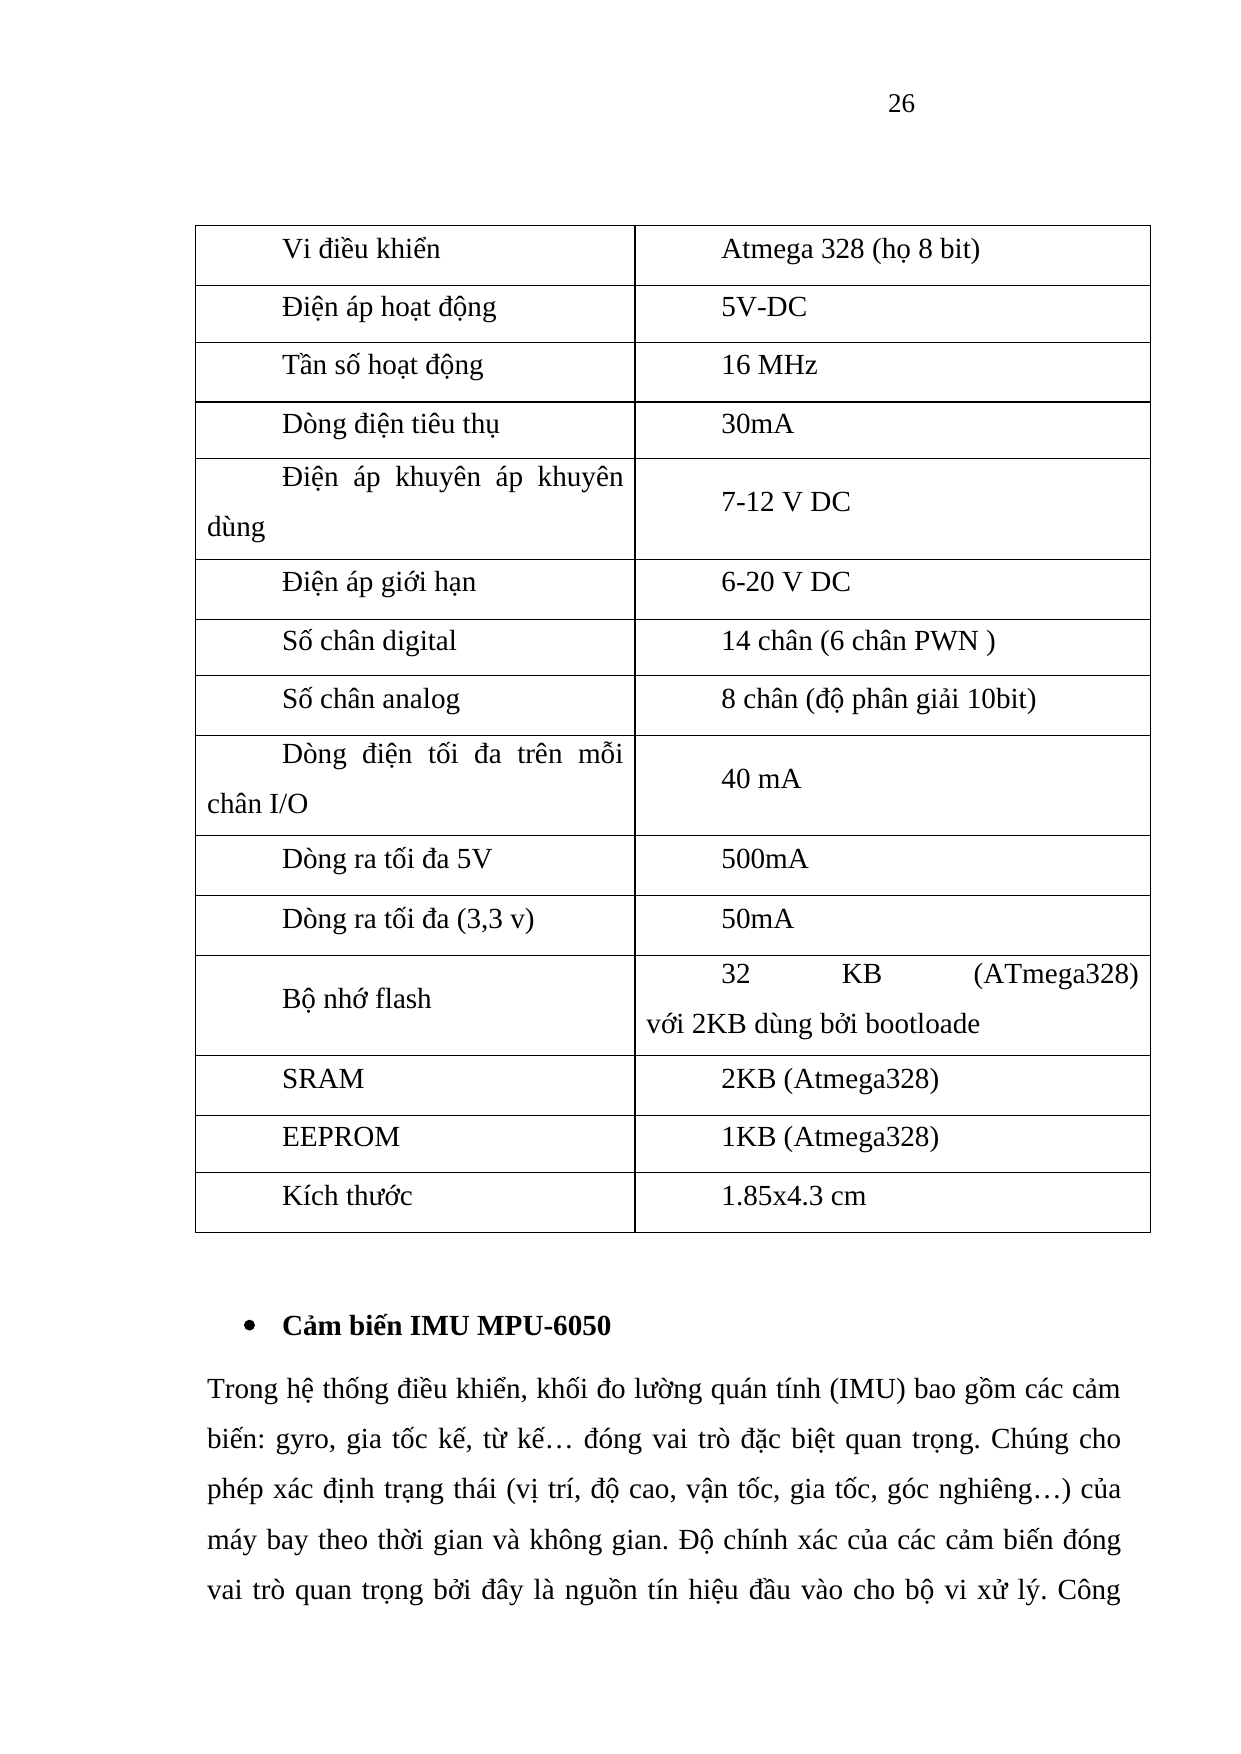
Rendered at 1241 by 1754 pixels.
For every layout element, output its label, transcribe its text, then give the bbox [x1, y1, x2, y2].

table_cell 1KB (Atmega328) [636, 1116, 1150, 1172]
table_cell EEPROM [196, 1116, 634, 1172]
table_cell SRAM [196, 1056, 634, 1115]
table_cell 14 chân (6 chân PWN ) [636, 620, 1150, 675]
table_cell Điện áp hoạt động [196, 286, 634, 342]
table_cell 5V-DC [636, 286, 1150, 342]
table_cell 50mA [636, 896, 1150, 955]
table_cell 40 mA [636, 736, 1150, 835]
table_cell 16 MHz [636, 343, 1150, 401]
table_cell Kích thước [196, 1173, 634, 1232]
table_cell Số chân analog [196, 676, 634, 735]
list Cảm biến IMU MPU-6050 [244, 1308, 1122, 1342]
table_cell Dòng điện tối đa trên mỗi chân I/O [196, 736, 634, 835]
table_cell Bộ nhớ flash [196, 956, 634, 1055]
table_cell Tần số hoạt động [196, 343, 634, 401]
table_cell Số chân digital [196, 620, 634, 675]
table_cell Dòng ra tối đa (3,3 v) [196, 896, 634, 955]
table_header Atmega 328 (họ 8 bit) [636, 226, 1150, 285]
table_cell 7-12 V DC [636, 459, 1150, 559]
table_cell Điện áp giới hạn [196, 560, 634, 618]
table_cell 500mA [636, 836, 1150, 895]
table_cell 30mA [636, 403, 1150, 458]
table_cell 8 chân (độ phân giải 10bit) [636, 676, 1150, 735]
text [207, 1371, 1122, 1606]
table_cell 1.85x4.3 cm [636, 1173, 1150, 1232]
table_cell 6-20 V DC [636, 560, 1150, 618]
table_cell Dòng điện tiêu thụ [196, 403, 634, 458]
table_cell 2KB (Atmega328) [636, 1056, 1150, 1115]
table_header Vi điều khiển [196, 226, 634, 285]
table_cell 32 KB (ATmega328) với 2KB dùng bởi bootloade [636, 956, 1150, 1055]
table_cell Dòng ra tối đa 5V [196, 836, 634, 895]
table_cell Điện áp khuyên áp khuyên dùng [196, 459, 634, 559]
